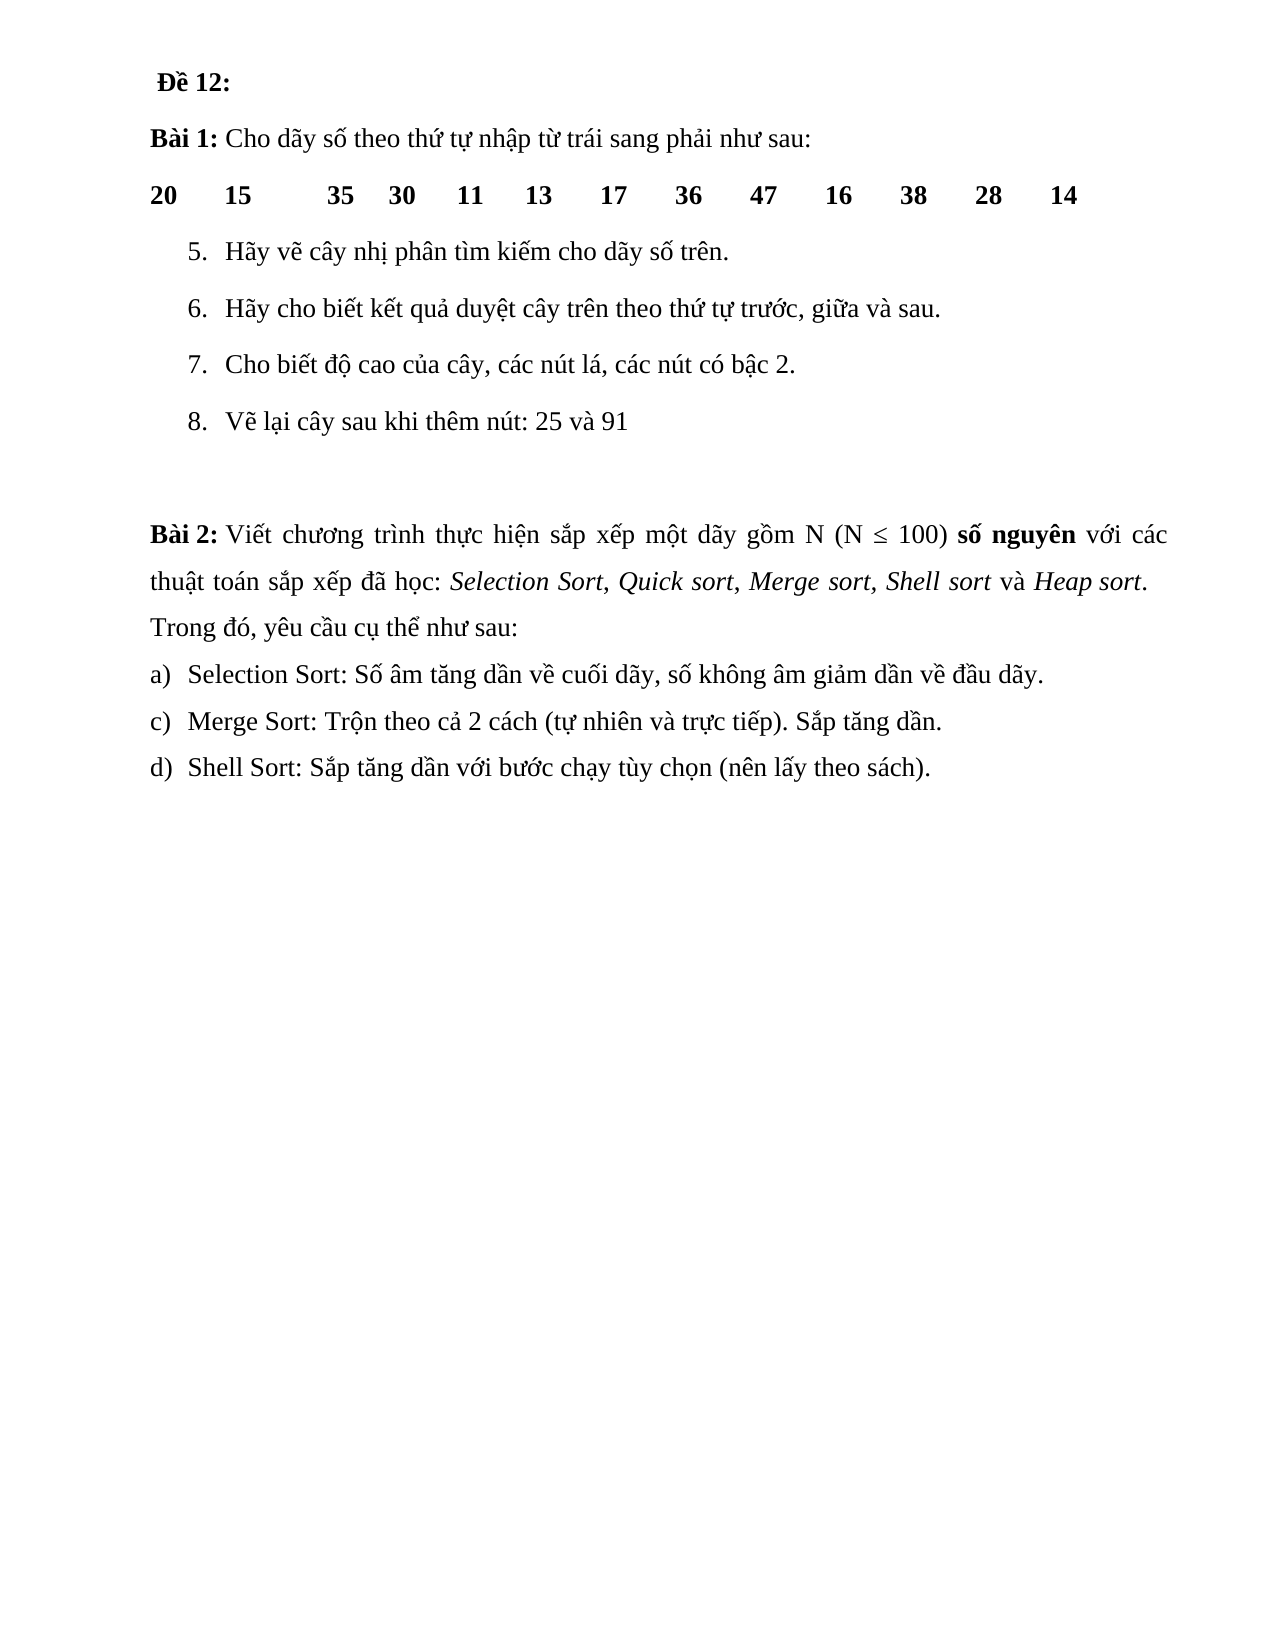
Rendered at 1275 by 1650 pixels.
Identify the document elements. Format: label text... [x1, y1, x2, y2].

text a) Selection Sort: Số âm tăng dần về cuối dãy, số không âm giảm dần về đầu dãy. [150, 658, 1184, 689]
text Bài 2: Viết chương trình thực hiện sắp xếp một dãy gồm N (N ≤ 100) số nguyên với các thuật toán sắp xếp đã học: Selection Sort, Quick sort, Merge sort, Shell sort và Heap sort. Trong đó, yêu cầu cụ thể như sau: [150, 518, 1200, 643]
list Hãy vẽ cây nhị phân tìm kiếm cho dãy số trên. [187, 235, 1200, 266]
text 20 15 35 30 11 13 17 36 47 16 38 28 14 [150, 179, 1200, 210]
list Vẽ lại cây sau khi thêm nút: 25 và 91 [187, 405, 1200, 436]
text Đề 12: [150, 66, 1200, 97]
text d) Shell Sort: Sắp tăng dần với bước chạy tùy chọn (nên lấy theo sách). [150, 751, 1200, 783]
list Hãy cho biết kết quả duyệt cây trên theo thứ tự trước, giữa và sau. [187, 292, 1200, 323]
list Cho biết độ cao của cây, các nút lá, các nút có bậc 2. [187, 348, 1200, 379]
text c) Merge Sort: Trộn theo cả 2 cách (tự nhiên và trực tiếp). Sắp tăng dần. [150, 705, 1200, 736]
text Bài 1: Cho dãy số theo thứ tự nhập từ trái sang phải như sau: [150, 122, 1200, 153]
